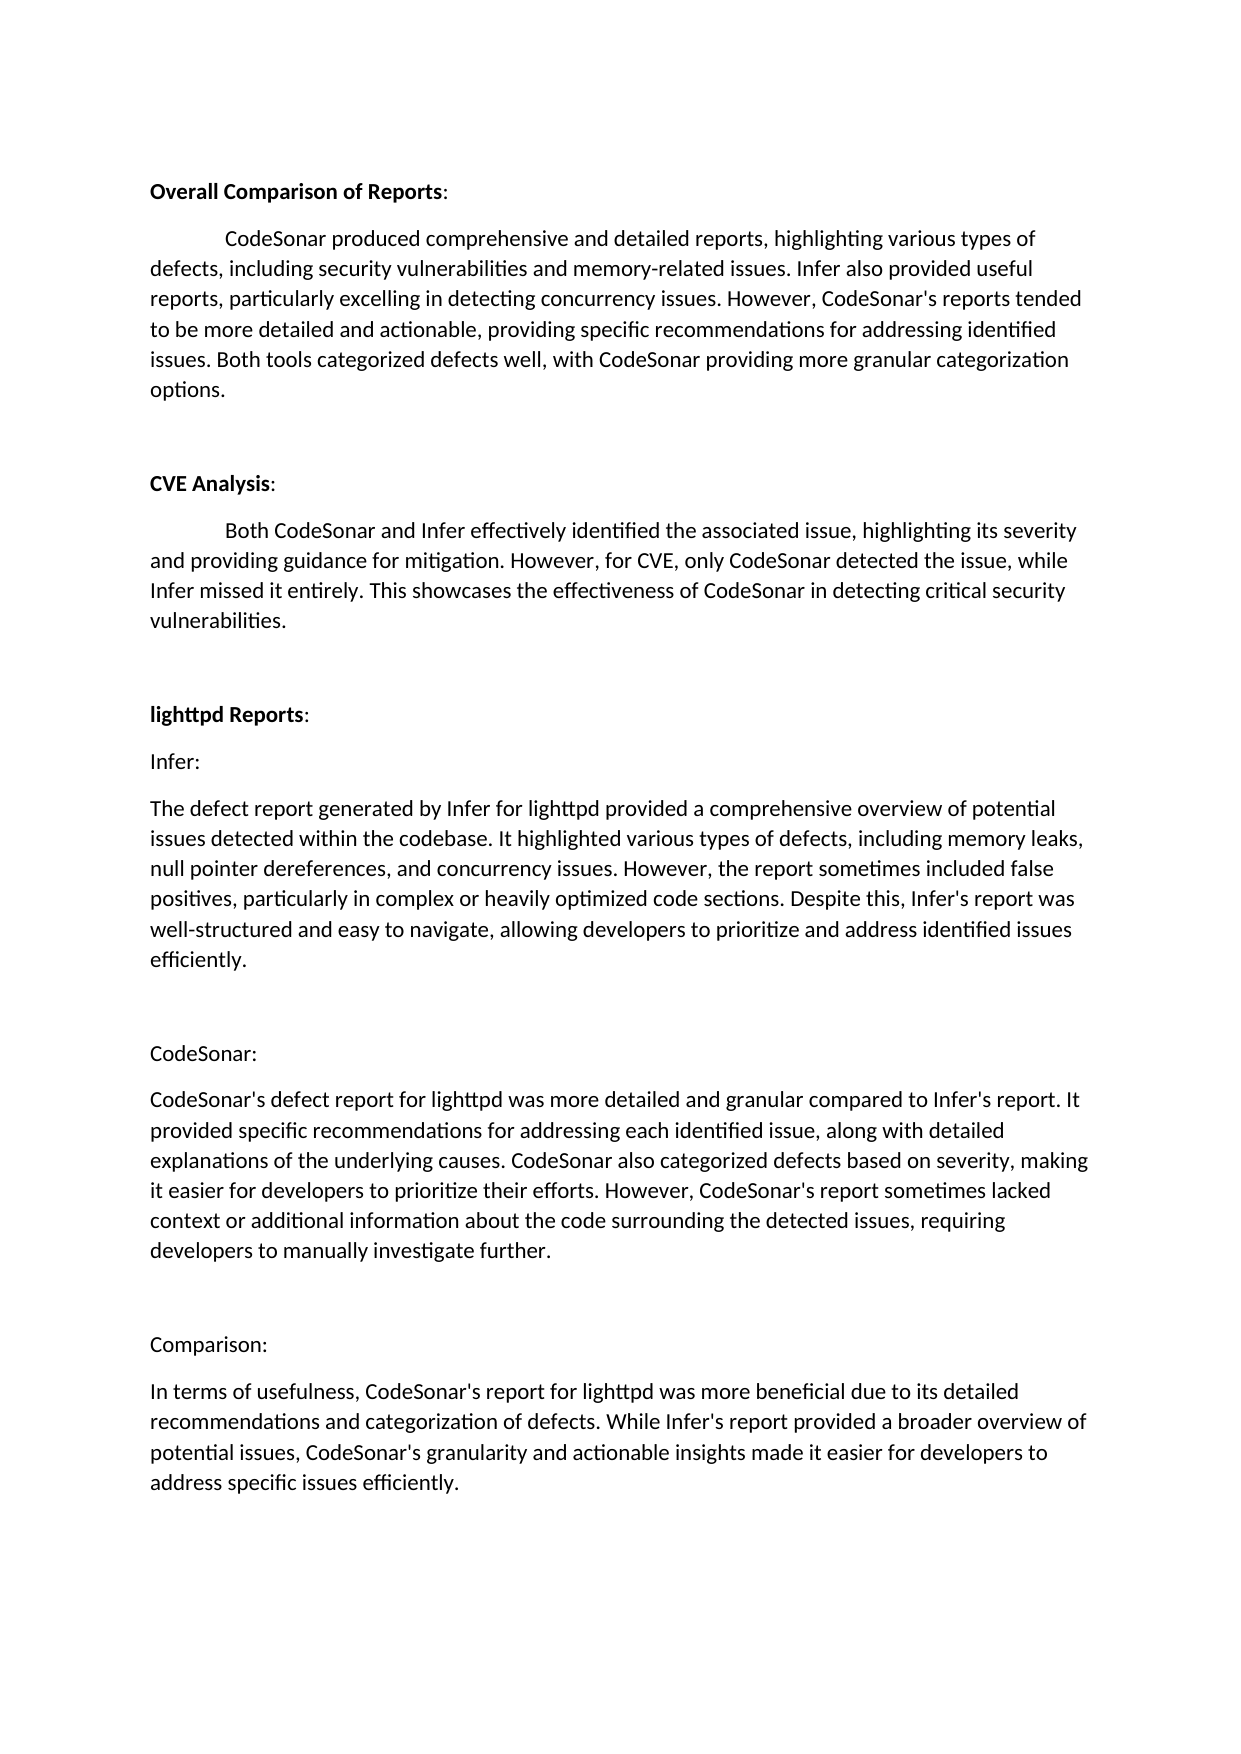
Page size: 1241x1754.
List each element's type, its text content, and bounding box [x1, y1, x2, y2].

text Comparison: [150, 1330, 1090, 1358]
text CodeSonar: [150, 1039, 1090, 1067]
text CodeSonar's defect report for lighttpd was more detailed and granular compared to Infer's report. It provided specific recommendations for addressing each identified issue, along with detailed explanations of the underlying causes. CodeSonar also categorized defects based on severity, making it easier for developers to prioritize their efforts. However, CodeSonar's report sometimes lacked context or additional information about the code surrounding the detected issues, requiring developers to manually investigate further. [150, 1086, 1090, 1264]
text Both CodeSonar and Infer effectively identified the associated issue, highlighting its severity and providing guidance for mitigation. However, for CVE, only CodeSonar detected the issue, while Infer missed it entirely. This showcases the effectiveness of CodeSonar in detecting critical security vulnerabilities. [150, 516, 1090, 634]
text Overall Comparison of Reports: [150, 177, 1090, 205]
text CVE Analysis: [150, 469, 1090, 497]
text Infer: [150, 747, 1090, 775]
text CodeSonar produced comprehensive and detailed reports, highlighting various types of defects, including security vulnerabilities and memory-related issues. Infer also provided useful reports, particularly excelling in detecting concurrency issues. However, CodeSonar's reports tended to be more detailed and actionable, providing specific recommendations for addressing identified issues. Both tools categorized defects well, with CodeSonar providing more granular categorization options. [150, 224, 1090, 403]
text In terms of usefulness, CodeSonar's report for lighttpd was more beneficial due to its detailed recommendations and categorization of defects. While Infer's report provided a broader overview of potential issues, CodeSonar's granularity and actionable insights made it easier for developers to address specific issues efficiently. [150, 1377, 1090, 1496]
text lighttpd Reports: [150, 700, 1090, 728]
text The defect report generated by Infer for lighttpd provided a comprehensive overview of potential issues detected within the codebase. It highlighted various types of defects, including memory leaks, null pointer dereferences, and concurrency issues. However, the report sometimes included false positives, particularly in complex or heavily optimized code sections. Despite this, Infer's report was well-structured and easy to navigate, allowing developers to prioritize and address identified issues efficiently. [150, 794, 1090, 973]
